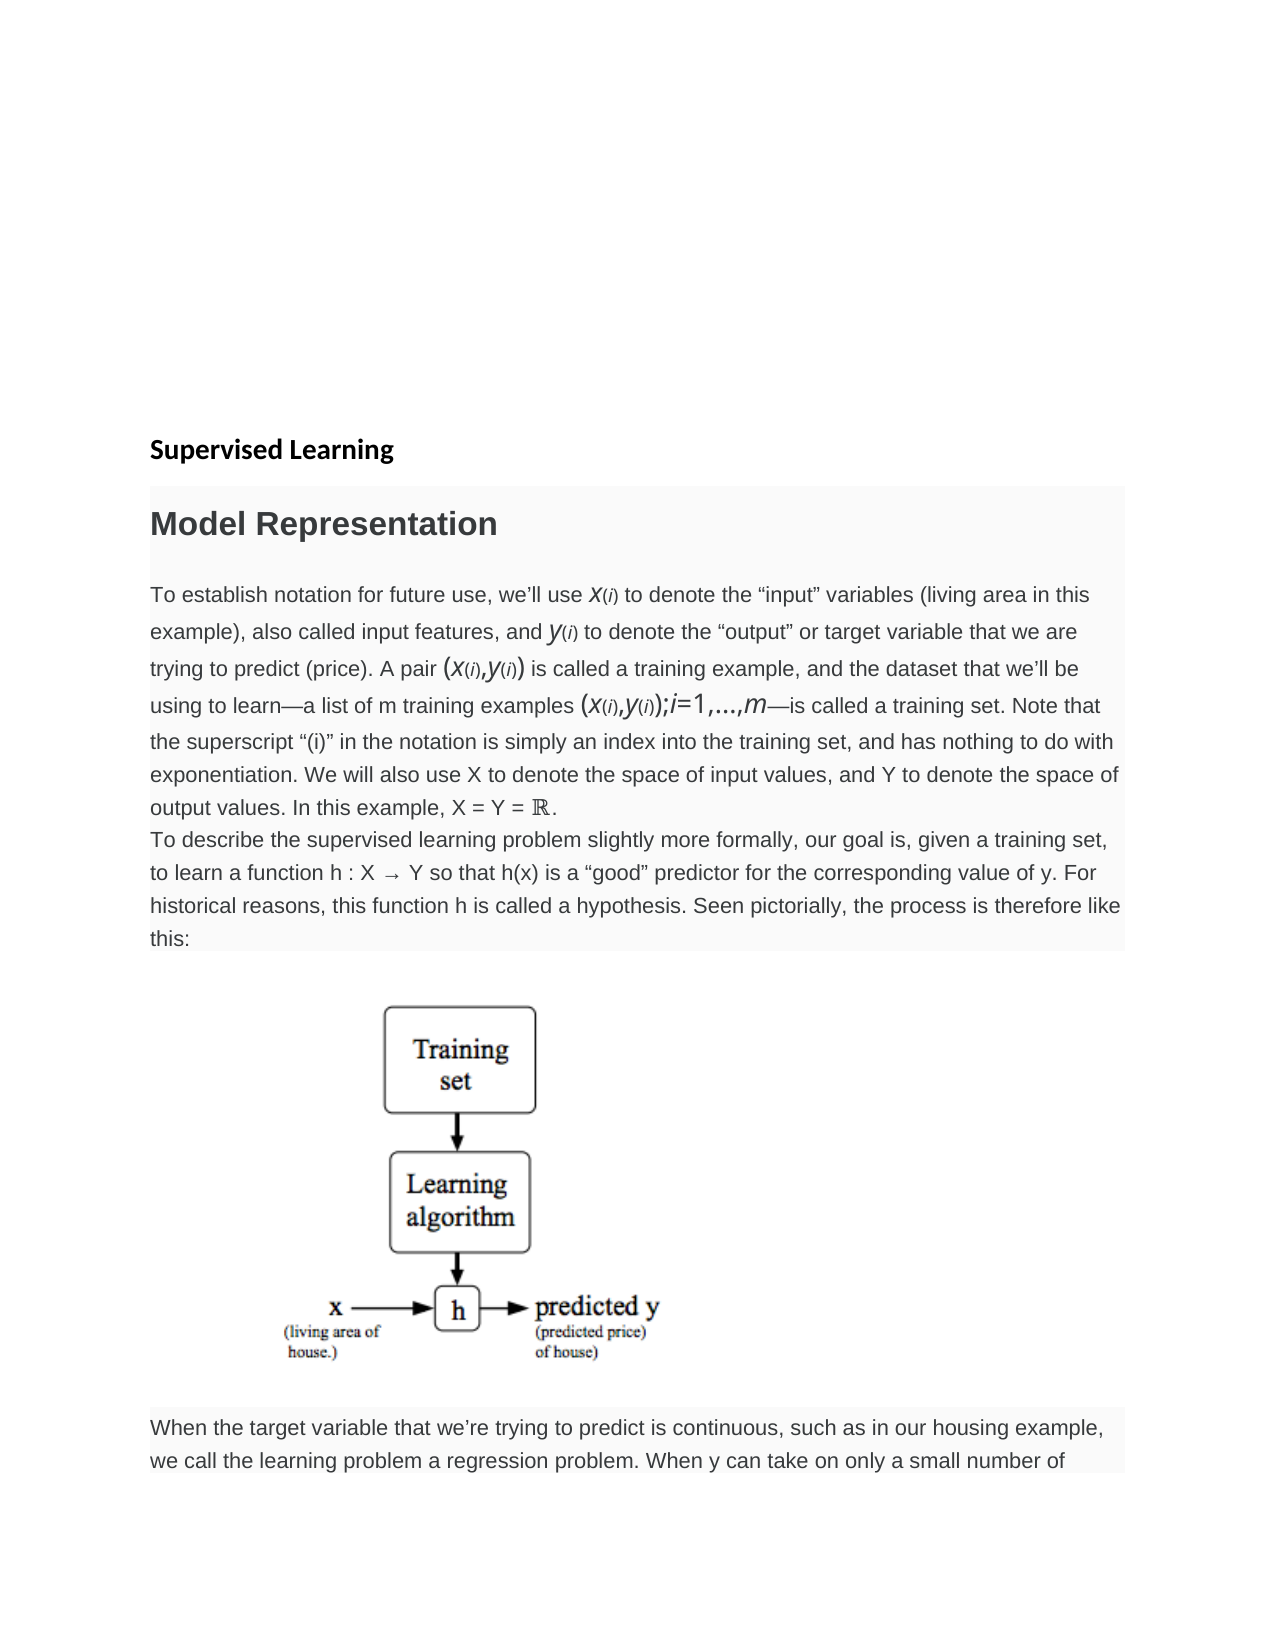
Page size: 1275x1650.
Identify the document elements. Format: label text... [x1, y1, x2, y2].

text To describe the supervised learning problem slightly more formally, our goal is, given a training set, to learn a function h : X → Y so that h(x) is a “good” predictor for the corresponding value of y. For historical reasons, this function h is called a hypothesis. Seen pictorially, the process is therefore like this: [150, 820, 1125, 951]
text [150, 1407, 1125, 1473]
subtitle Model Representation [150, 486, 1125, 543]
text To establish notation for future use, we’ll use x(i) to denote the “input” variables (living area in this example), also called input features, and y(i) to denote the “output” or target variable that we are trying to predict (price). A pair (x(i),y(i)) is called a training example, and the dataset that we’ll be using to learn—a list of m training examples (x(i),y(i));i=1,...,m—is called a training set. Note that the superscript “(i)” in the notation is simply an index into the training set, and has nothing to do with exponentiation. We will also use X to denote the space of input values, and Y to denote the space of output values. In this example, X = Y = ℝ. [150, 574, 1125, 820]
text Supervised Learning [150, 431, 1125, 467]
picture [150, 982, 768, 1389]
